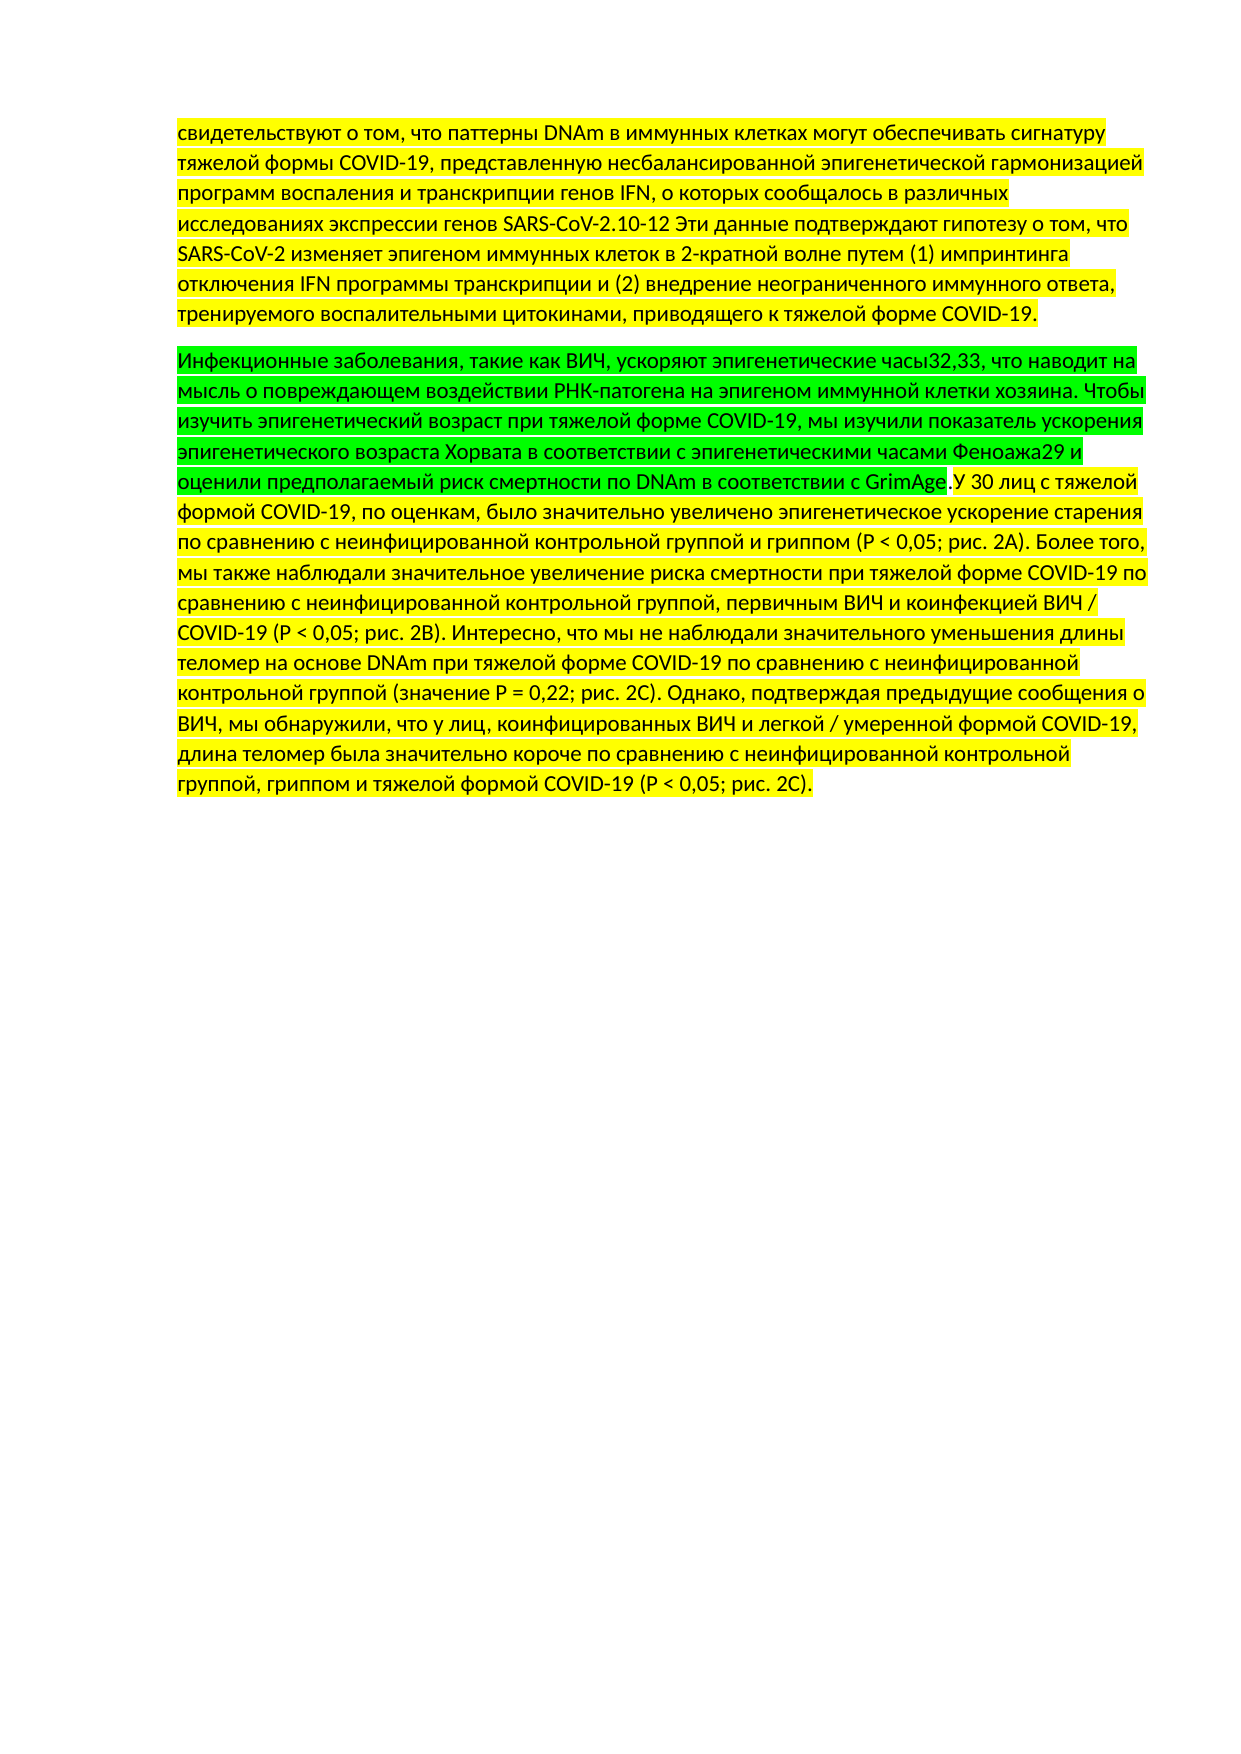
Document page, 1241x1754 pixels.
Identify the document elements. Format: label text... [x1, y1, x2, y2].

text Инфекционные заболевания, такие как ВИЧ, ускоряют эпигенетические часы32,33, что наводит на мысль о повреждающем воздействии РНК-патогена на эпигеном иммунной клетки хозяина. Чтобы изучить эпигенетический возраст при тяжелой форме COVID-19, мы изучили показатель ускорения эпигенетического возраста Хорвата в соответствии с эпигенетическими часами Феноажа29 и оценили предполагаемый риск смертности по DNAm в соответствии с GrimAge.У 30 лиц с тяжелой формой COVID-19, по оценкам, было значительно увеличено эпигенетическое ускорение старения по сравнению с неинфицированной контрольной группой и гриппом (P < 0,05; рис. 2A). Более того, мы также наблюдали значительное увеличение риска смертности при тяжелой форме COVID-19 по сравнению с неинфицированной контрольной группой, первичным ВИЧ и коинфекцией ВИЧ / COVID-19 (P < 0,05; рис. 2B). Интересно, что мы не наблюдали значительного уменьшения длины теломер на основе DNAm при тяжелой форме COVID-19 по сравнению с неинфицированной контрольной группой (значение P = 0,22; рис. 2C). Однако, подтверждая предыдущие сообщения о ВИЧ, мы обнаружили, что у лиц, коинфицированных ВИЧ и легкой / умеренной формой COVID-19, длина теломер была значительно короче по сравнению с неинфицированной контрольной группой, гриппом и тяжелой формой COVID-19 (P < 0,05; рис. 2C). [177, 346, 1152, 797]
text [177, 118, 1152, 327]
